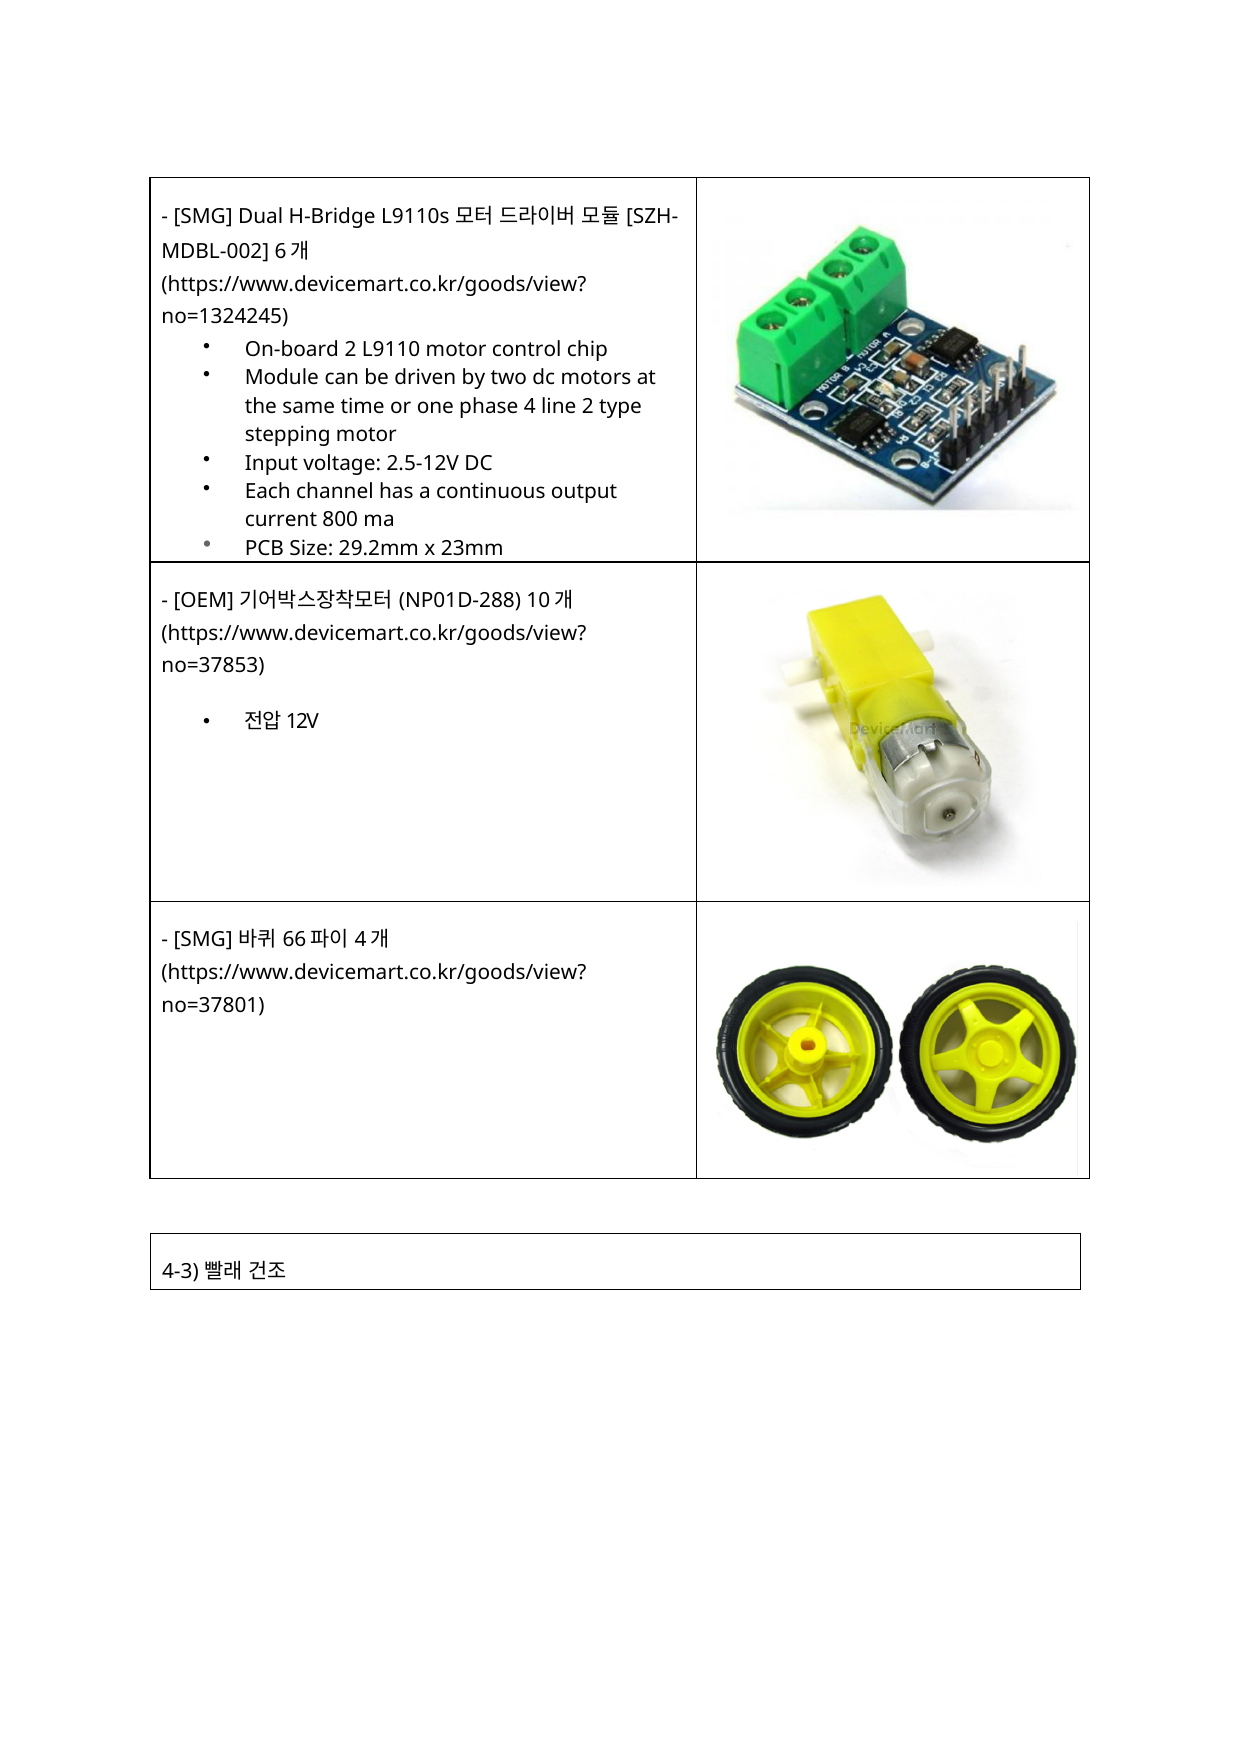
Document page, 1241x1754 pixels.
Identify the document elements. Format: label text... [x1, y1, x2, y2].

picture [707, 583, 1079, 897]
table_cell [697, 563, 1089, 901]
table_cell - [SMG] Dual H-Bridge L9110s 모터 드라이버 모듈 [SZH-MDBL-002] 6개 (https://www.devicemart.co.kr/goods/view?no=1324245) On-board 2 L9110 motor control chip Module can be driven by two dc motors at the same time or one phase 4 line 2 type stepping motor Input voltage: 2.5-12V DC Each channel has a continuous output current 800 ma PCB Size: 29.2mm x 23mm [151, 178, 696, 561]
table_cell - [OEM] 기어박스장착모터 (NP01D-288) 10개 (https://www.devicemart.co.kr/goods/view?no=37853) 전압 12V [151, 563, 696, 901]
table_cell - [SMG] 바퀴 66파이 4개 (https://www.devicemart.co.kr/goods/view?no=37801) [151, 902, 696, 1178]
picture [707, 199, 1079, 526]
table_header 4-3) 빨래 건조 [151, 1234, 1080, 1288]
table_cell [697, 902, 1089, 1178]
picture [707, 922, 1079, 1175]
table_cell [697, 178, 1089, 561]
